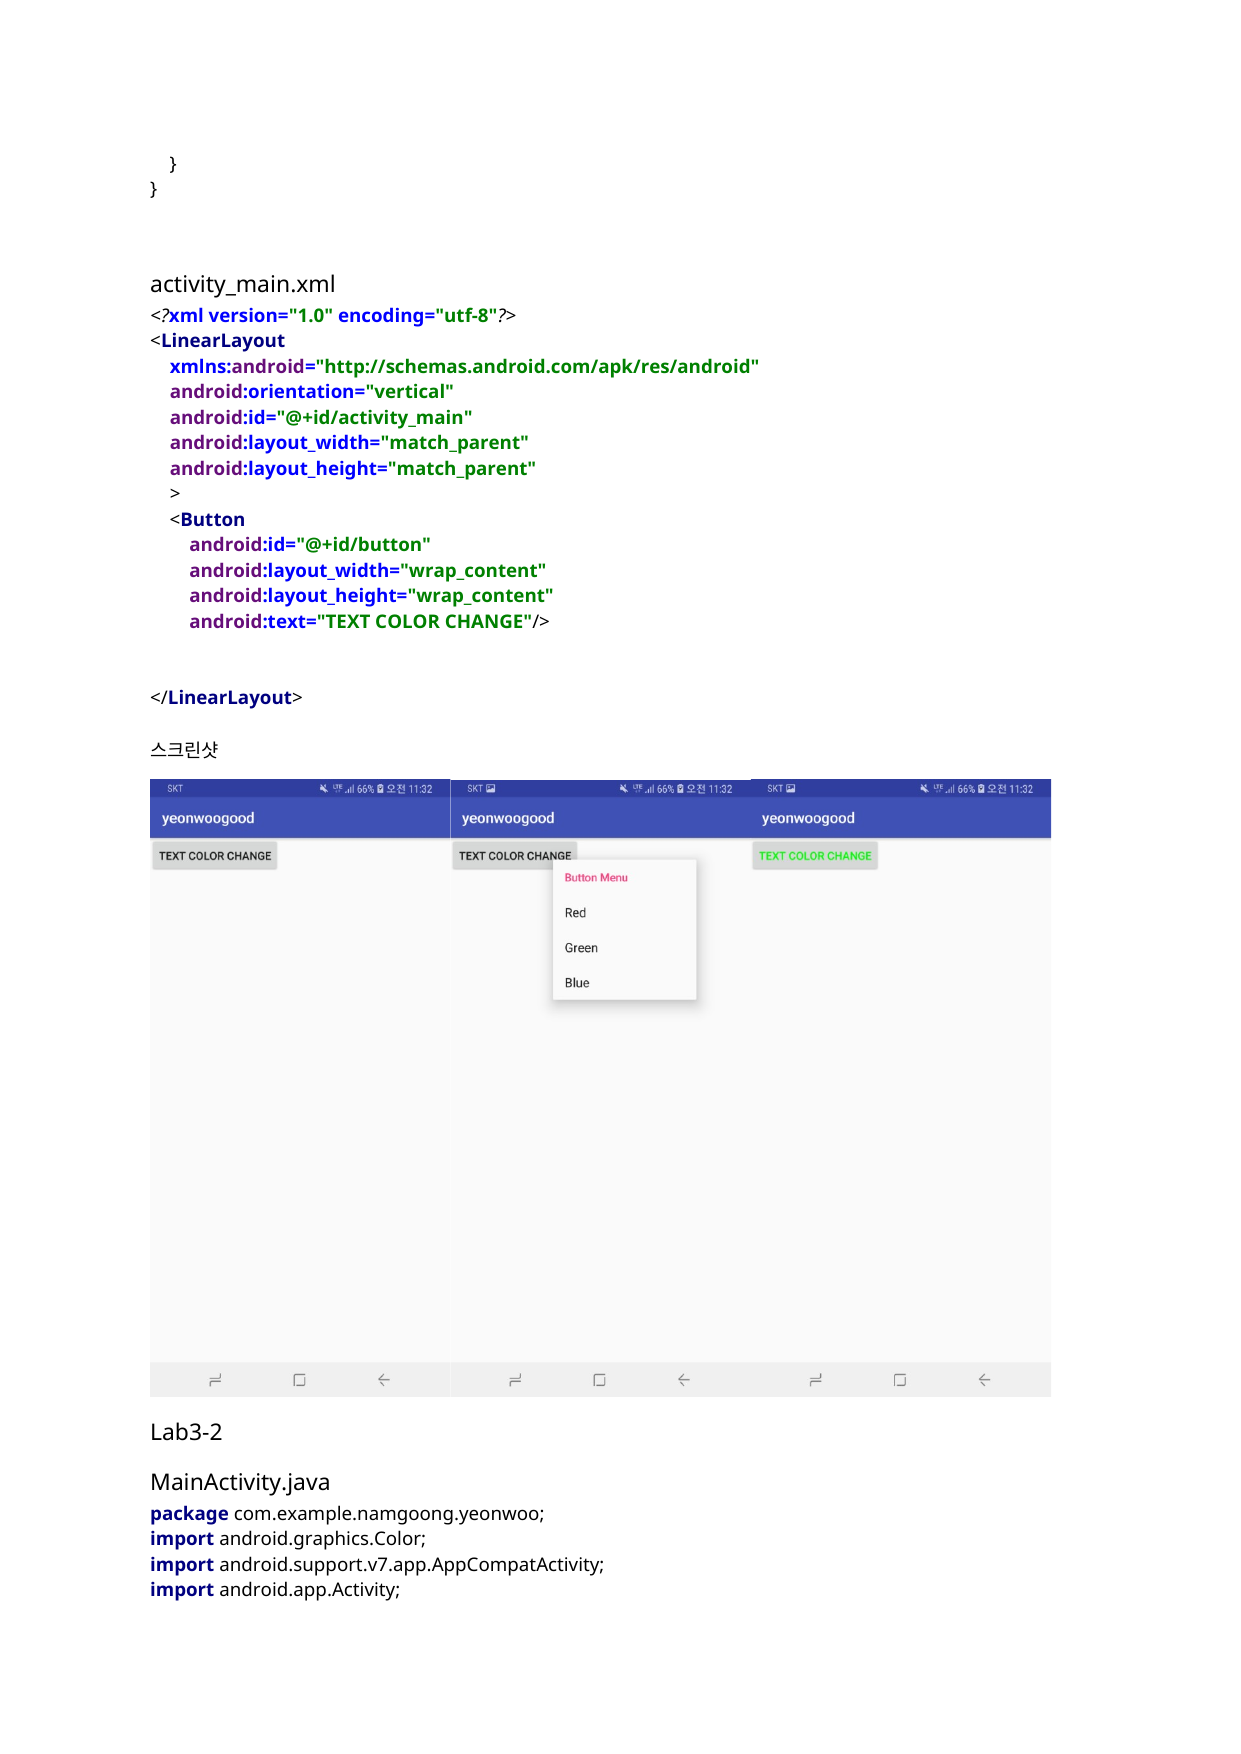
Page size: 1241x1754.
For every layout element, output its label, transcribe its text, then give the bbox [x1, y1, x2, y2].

text MainActivity.java [150, 1466, 1090, 1497]
picture [150, 779, 1052, 1397]
text Lab3-2 [150, 1416, 1090, 1447]
text 스크린샷 [150, 736, 1090, 763]
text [150, 1500, 1090, 1602]
text <?xml version="1.0" encoding="utf-8"?> <LinearLayout xmlns:android="http://schemas.android.com/apk/res/android" android:orientation="vertical" android:id="@+id/activity_main" android:layout_width="match_parent" android:layout_height="match_parent" > <Button android:id="@+id/button" android:layout_width="wrap_content" android:layout_height="wrap_content" android:text="TEXT COLOR CHANGE"/> </LinearLayout> [150, 302, 1090, 710]
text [150, 150, 1090, 201]
text activity_main.xml [150, 268, 1090, 299]
